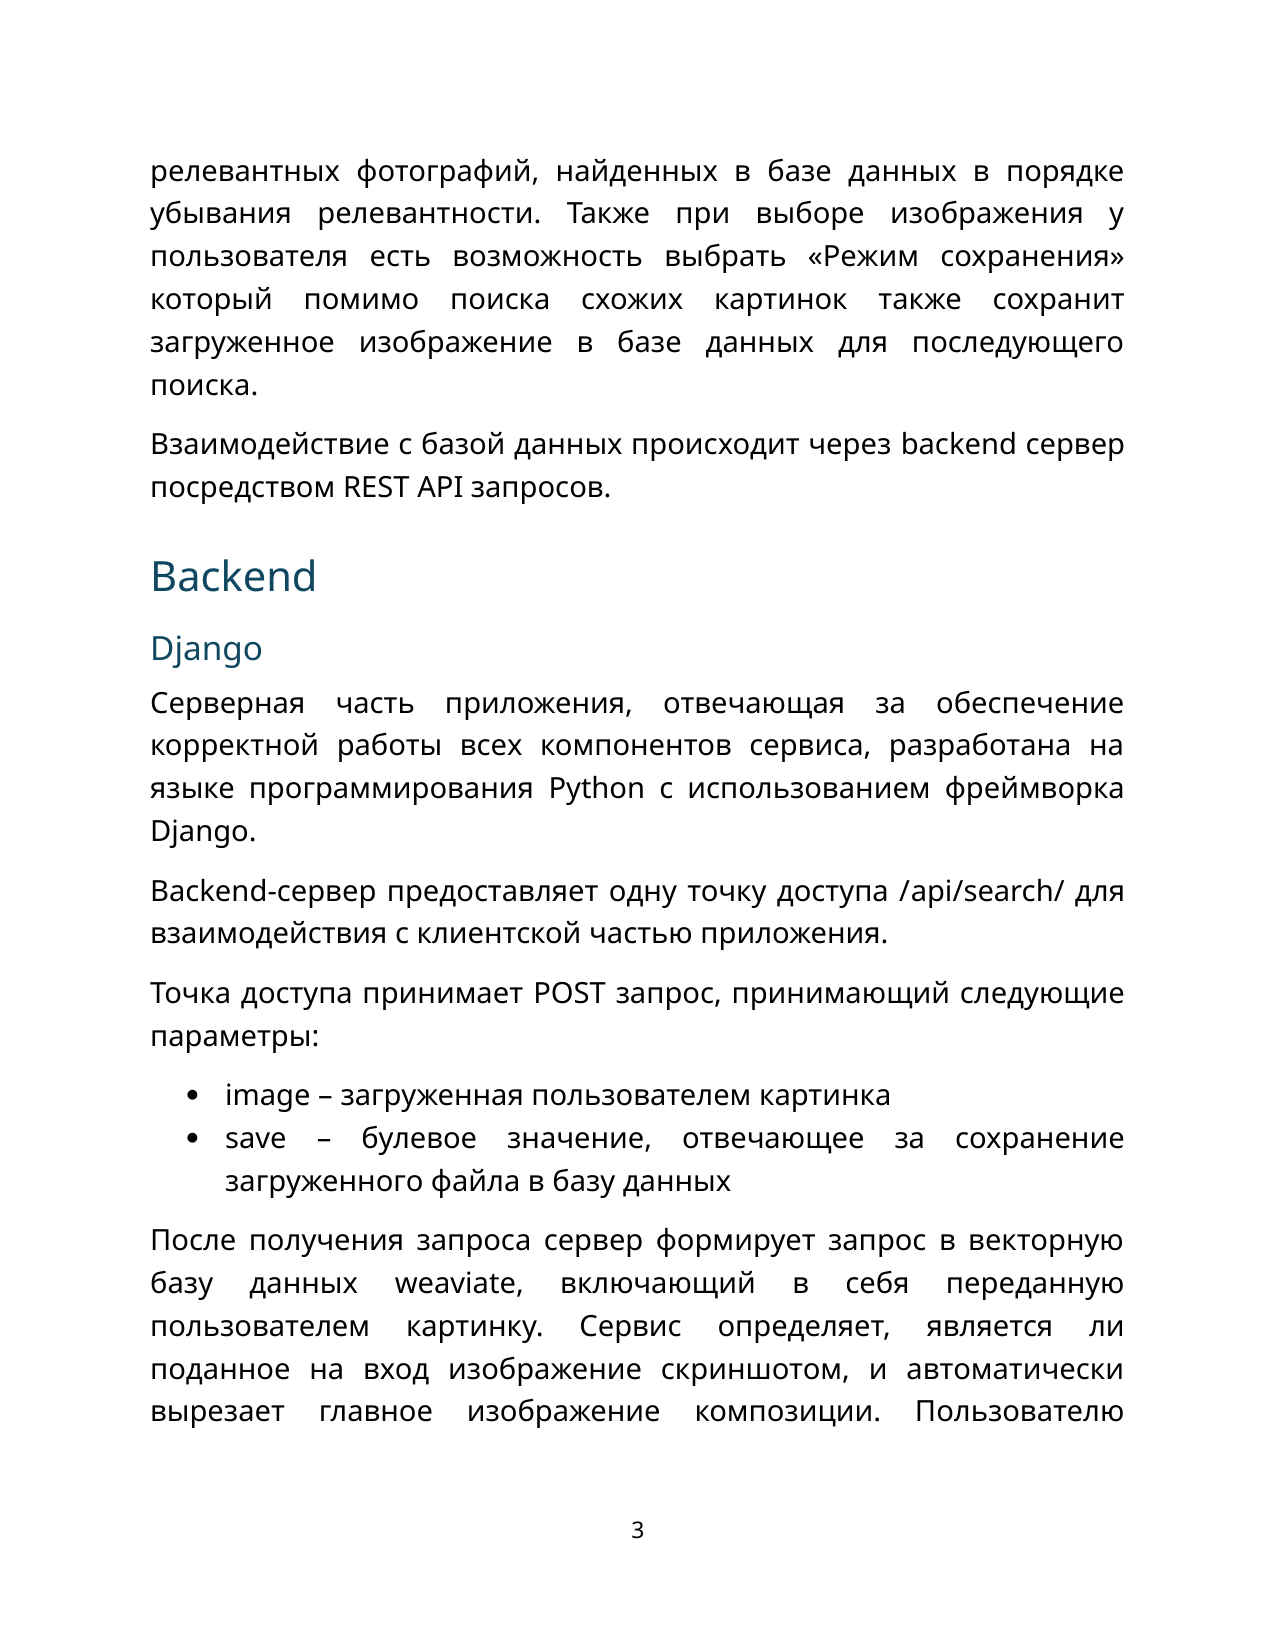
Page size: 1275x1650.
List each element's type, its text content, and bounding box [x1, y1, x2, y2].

text Точка доступа принимает POST запрос, принимающий следующие параметры: [150, 972, 1125, 1054]
text Серверная часть приложения, отвечающая за обеспечение корректной работы всех компонентов сервиса, разработана на языке программирования Python с использованием фреймворка Django. [150, 682, 1125, 850]
list save – булевое значение, отвечающее за сохранение загруженного файла в базу данных [187, 1117, 1125, 1200]
subtitle Django [150, 624, 1125, 670]
subtitle Backend [150, 547, 1125, 603]
text Взаимодействие с базой данных происходит через backend сервер посредством REST API запросов. [150, 423, 1125, 506]
list image – загруженная пользователем картинка [187, 1074, 1125, 1114]
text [150, 150, 1125, 404]
text Backend-сервер предоставляет одну точку доступа /api/search/ для взаимодействия с клиентской частью приложения. [150, 870, 1125, 952]
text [150, 1219, 1125, 1430]
